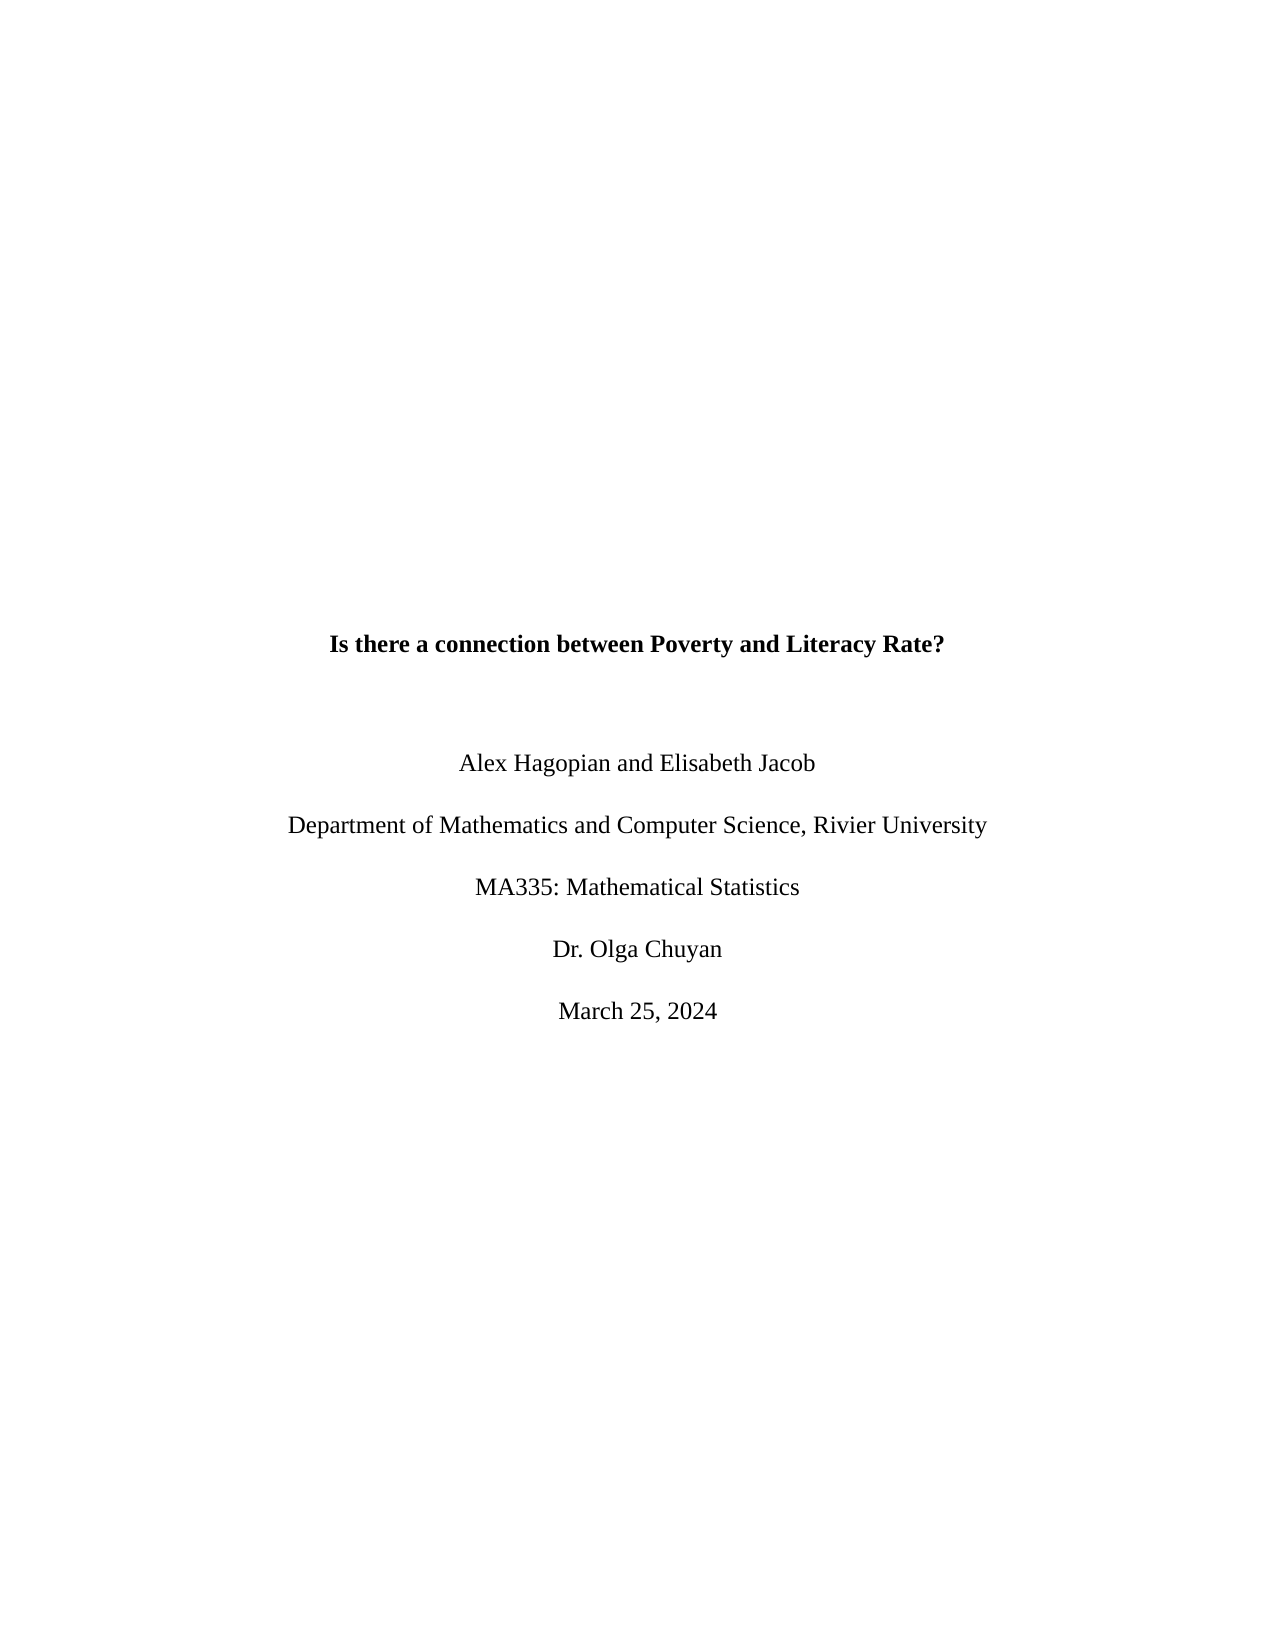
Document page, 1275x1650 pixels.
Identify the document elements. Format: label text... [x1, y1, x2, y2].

text Is there a connection between Poverty and Literacy Rate? [152, 629, 1123, 657]
text MA335: Mathematical Statistics [152, 872, 1123, 901]
text Alex Hagopian and Elisabeth Jacob [152, 748, 1122, 777]
text Dr. Olga Chuyan [152, 934, 1122, 963]
text March 25, 2024 [152, 996, 1123, 1025]
text Department of Mathematics and Computer Science, Rivier University [288, 810, 1123, 839]
